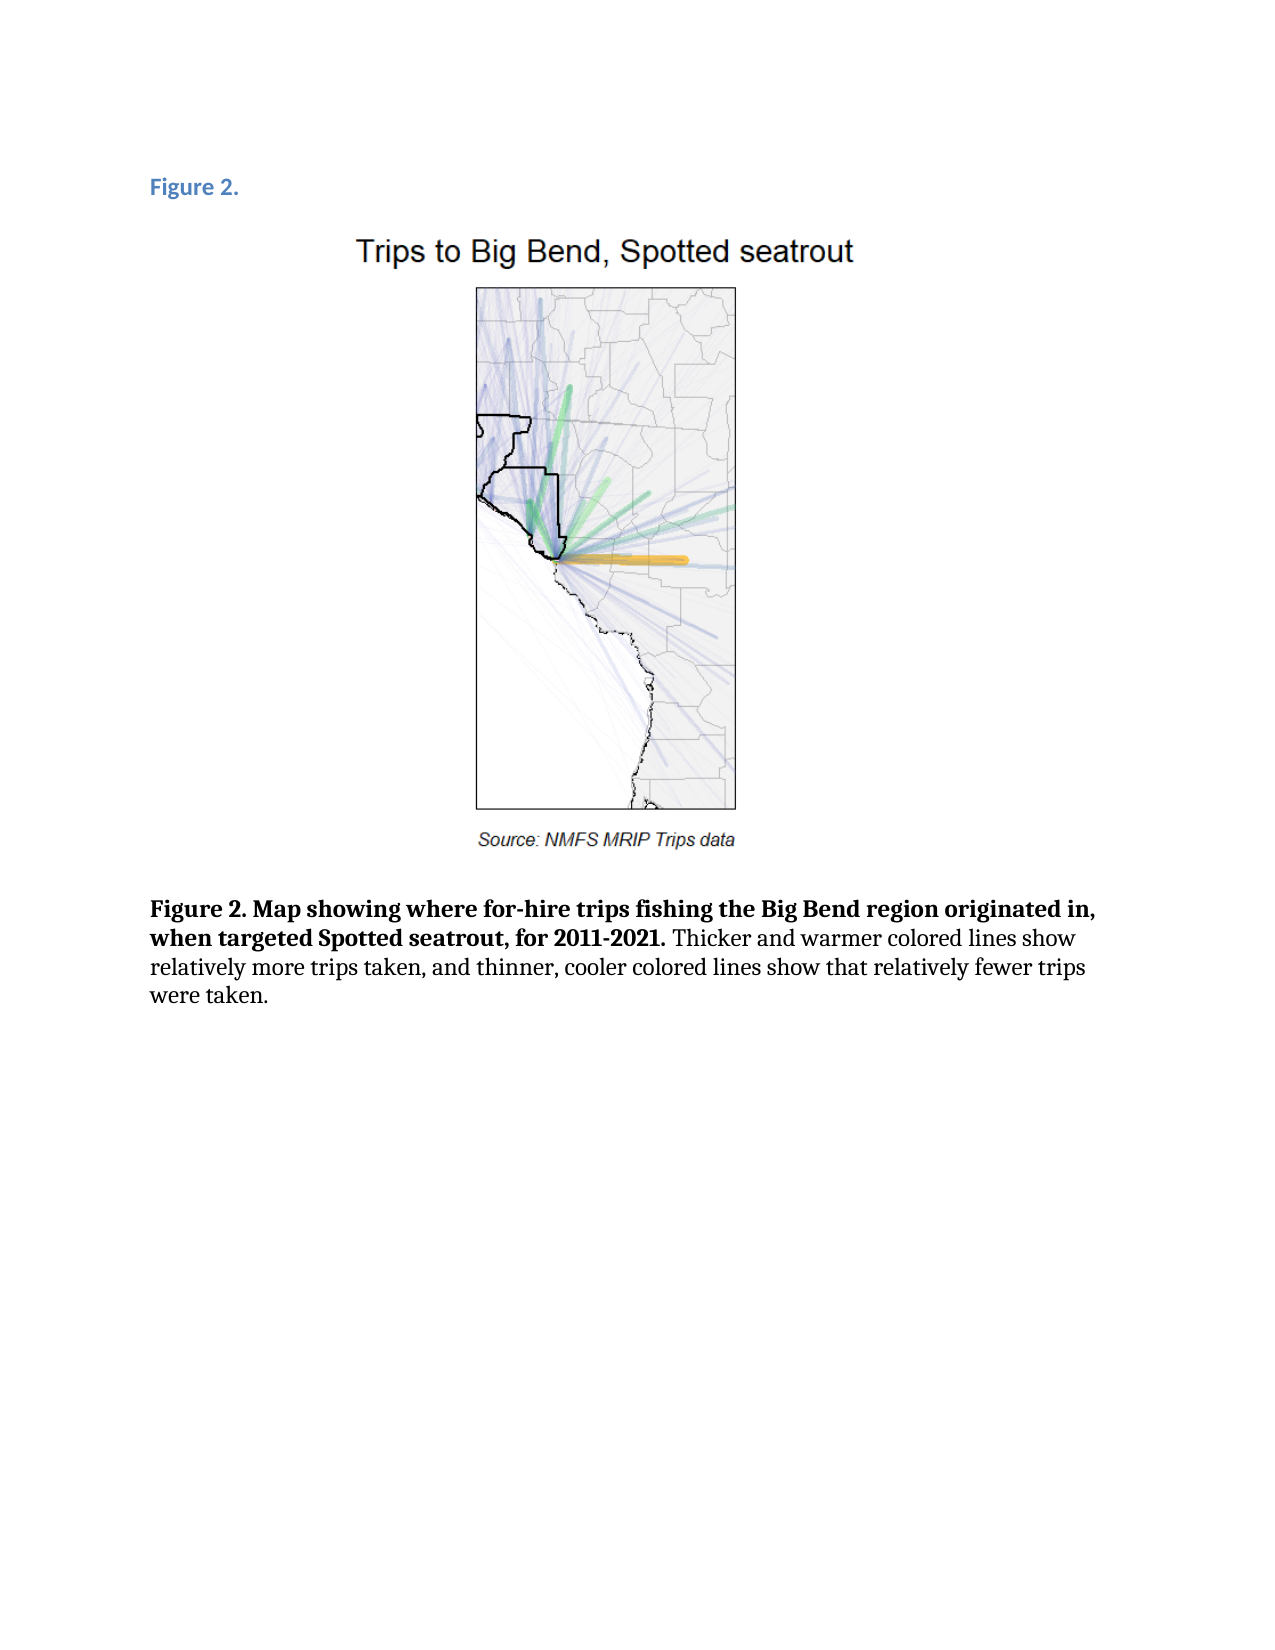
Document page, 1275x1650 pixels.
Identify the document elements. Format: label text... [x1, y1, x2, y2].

picture [168, 220, 1044, 877]
subtitle Figure 2. [150, 171, 1125, 201]
text Figure 2. Map showing where for-hire trips fishing the Big Bend region originated in, when targeted Spotted seatrout, for 2011-2021. Thicker and warmer colored lines show relatively more trips taken, and thinner, cooler colored lines show that relatively fewer trips were taken. [150, 895, 1125, 1010]
